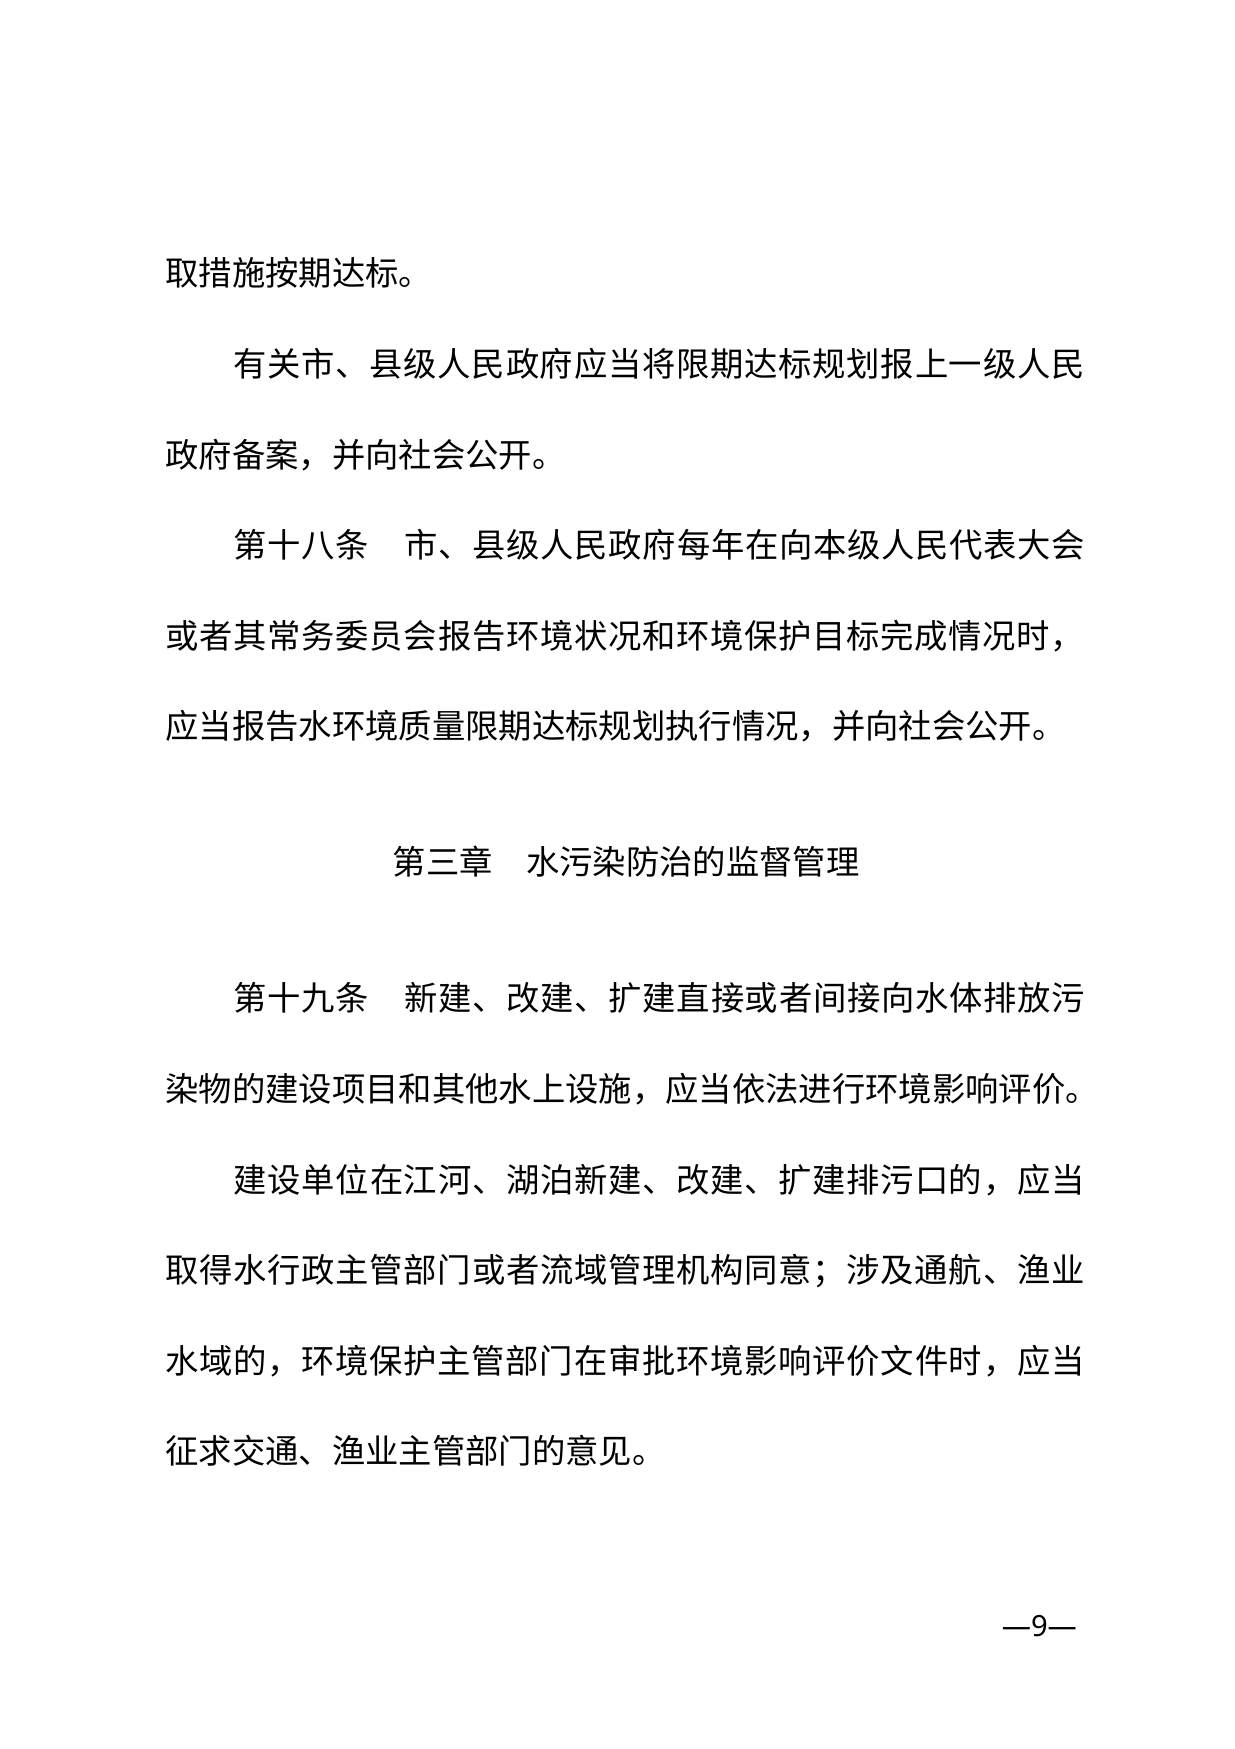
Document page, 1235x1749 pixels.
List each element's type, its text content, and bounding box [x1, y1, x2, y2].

text 第十九条 新建、改建、扩建直接或者间接向水体排放污染物的建设项目和其他水上设施，应当依法进行环境影响评价。 [165, 951, 1087, 1132]
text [165, 226, 1087, 317]
text 有关市、县级人民政府应当将限期达标规划报上一级人民政府备案，并向社会公开。 [165, 317, 1087, 498]
text 第十八条 市、县级人民政府每年在向本级人民代表大会或者其常务委员会报告环境状况和环境保护目标完成情况时，应当报告水环境质量限期达标规划执行情况，并向社会公开。 [165, 498, 1087, 770]
text 第三章 水污染防治的监督管理 [165, 815, 1087, 906]
text 建设单位在江河、湖泊新建、改建、扩建排污口的，应当取得水行政主管部门或者流域管理机构同意；涉及通航、渔业水域的，环境保护主管部门在审批环境影响评价文件时，应当征求交通、渔业主管部门的意见。 [165, 1132, 1087, 1495]
